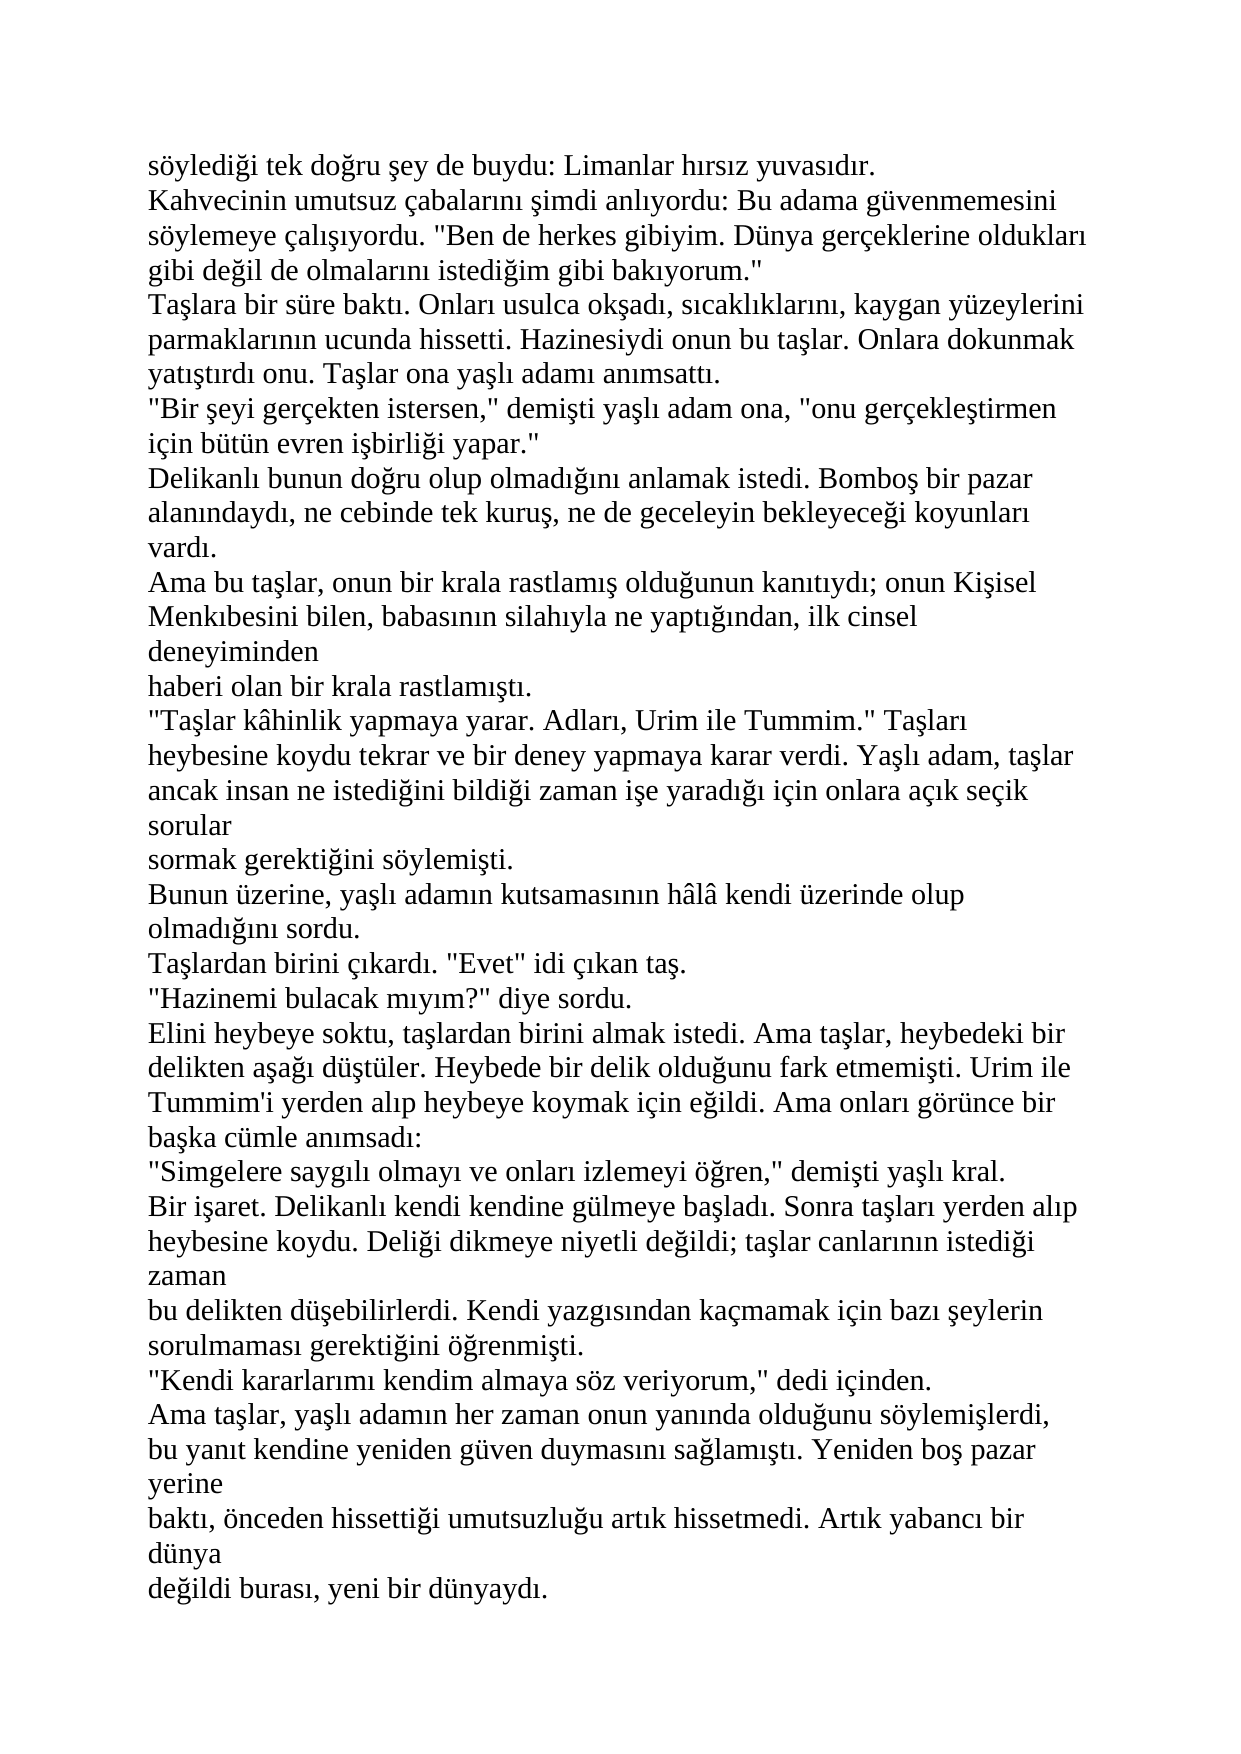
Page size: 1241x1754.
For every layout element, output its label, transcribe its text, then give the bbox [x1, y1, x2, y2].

text Bir işaret. Delikanlı kendi kendine gülmeye başladı. Sonra taşları yerden alıp [148, 1188, 1093, 1223]
text Bunun üzerine, yaşlı adamın kutsamasının hâlâ kendi üzerinde olup [148, 876, 1093, 911]
text için bütün evren işbirliği yapar." [148, 425, 1093, 460]
text alanındaydı, ne cebinde tek kuruş, ne de geceleyin bekleyeceği koyunları vardı. [148, 494, 1093, 564]
text Elini heybeye soktu, taşlardan birini almak istedi. Ama taşlar, heybedeki bir [148, 1015, 1093, 1049]
text "Simgelere saygılı olmayı ve onları izlemeyi öğren," demişti yaşlı kral. [148, 1153, 1093, 1188]
text Ama taşlar, yaşlı adamın her zaman onun yanında olduğunu söylemişlerdi, [148, 1396, 1093, 1431]
text Delikanlı bunun doğru olup olmadığını anlamak istedi. Bomboş bir pazar [148, 460, 1093, 494]
text Taşlara bir süre baktı. Onları usulca okşadı, sıcaklıklarını, kaygan yüzeylerini [148, 286, 1093, 321]
text "Bir şeyi gerçekten istersen," demişti yaşlı adam ona, "onu gerçekleştirmen [148, 390, 1093, 425]
text başka cümle anımsadı: [148, 1119, 1093, 1153]
text Taşlardan birini çıkardı. "Evet" idi çıkan taş. [148, 945, 1093, 980]
text haberi olan bir krala rastlamıştı. [148, 668, 1093, 703]
text yatıştırdı onu. Taşlar ona yaşlı adamı anımsattı. [148, 356, 1093, 390]
text olmadığını sordu. [148, 911, 1093, 945]
text gibi değil de olmalarını istediğim gibi bakıyorum." [148, 252, 1093, 286]
text bu delikten düşebilirlerdi. Kendi yazgısından kaçmamak için bazı şeylerin [148, 1292, 1093, 1327]
text sorulmaması gerektiğini öğrenmişti. [148, 1327, 1093, 1362]
text baktı, önceden hissettiği umutsuzluğu artık hissetmedi. Artık yabancı bir dünya [148, 1500, 1093, 1570]
text söylediği tek doğru şey de buydu: Limanlar hırsız yuvasıdır. [148, 148, 1093, 182]
text heybesine koydu. Deliği dikmeye niyetli değildi; taşlar canlarının istediği zaman [148, 1223, 1093, 1292]
text parmaklarının ucunda hissetti. Hazinesiydi onun bu taşlar. Onlara dokunmak [148, 321, 1093, 356]
text delikten aşağı düştüler. Heybede bir delik olduğunu fark etmemişti. Urim ile [148, 1049, 1093, 1084]
text heybesine koydu tekrar ve bir deney yapmaya karar verdi. Yaşlı adam, taşlar [148, 737, 1093, 772]
text Kahvecinin umutsuz çabalarını şimdi anlıyordu: Bu adama güvenmemesini [148, 182, 1093, 217]
text Ama bu taşlar, onun bir krala rastlamış olduğunun kanıtıydı; onun Kişisel [148, 564, 1093, 598]
text Menkıbesini bilen, babasının silahıyla ne yaptığından, ilk cinsel deneyiminden [148, 598, 1093, 668]
text ancak insan ne istediğini bildiği zaman işe yaradığı için onlara açık seçik sorular [148, 772, 1093, 841]
text bu yanıt kendine yeniden güven duymasını sağlamıştı. Yeniden boş pazar yerine [148, 1431, 1093, 1500]
text "Hazinemi bulacak mıyım?" diye sordu. [148, 980, 1093, 1015]
text "Taşlar kâhinlik yapmaya yarar. Adları, Urim ile Tummim." Taşları [148, 703, 1093, 737]
text "Kendi kararlarımı kendim almaya söz veriyorum," dedi içinden. [148, 1362, 1093, 1396]
text söylemeye çalışıyordu. "Ben de herkes gibiyim. Dünya gerçeklerine oldukları [148, 217, 1093, 252]
text değildi burası, yeni bir dünyaydı. [148, 1570, 1093, 1604]
text Tummim'i yerden alıp heybeye koymak için eğildi. Ama onları görünce bir [148, 1084, 1093, 1119]
text sormak gerektiğini söylemişti. [148, 841, 1093, 876]
